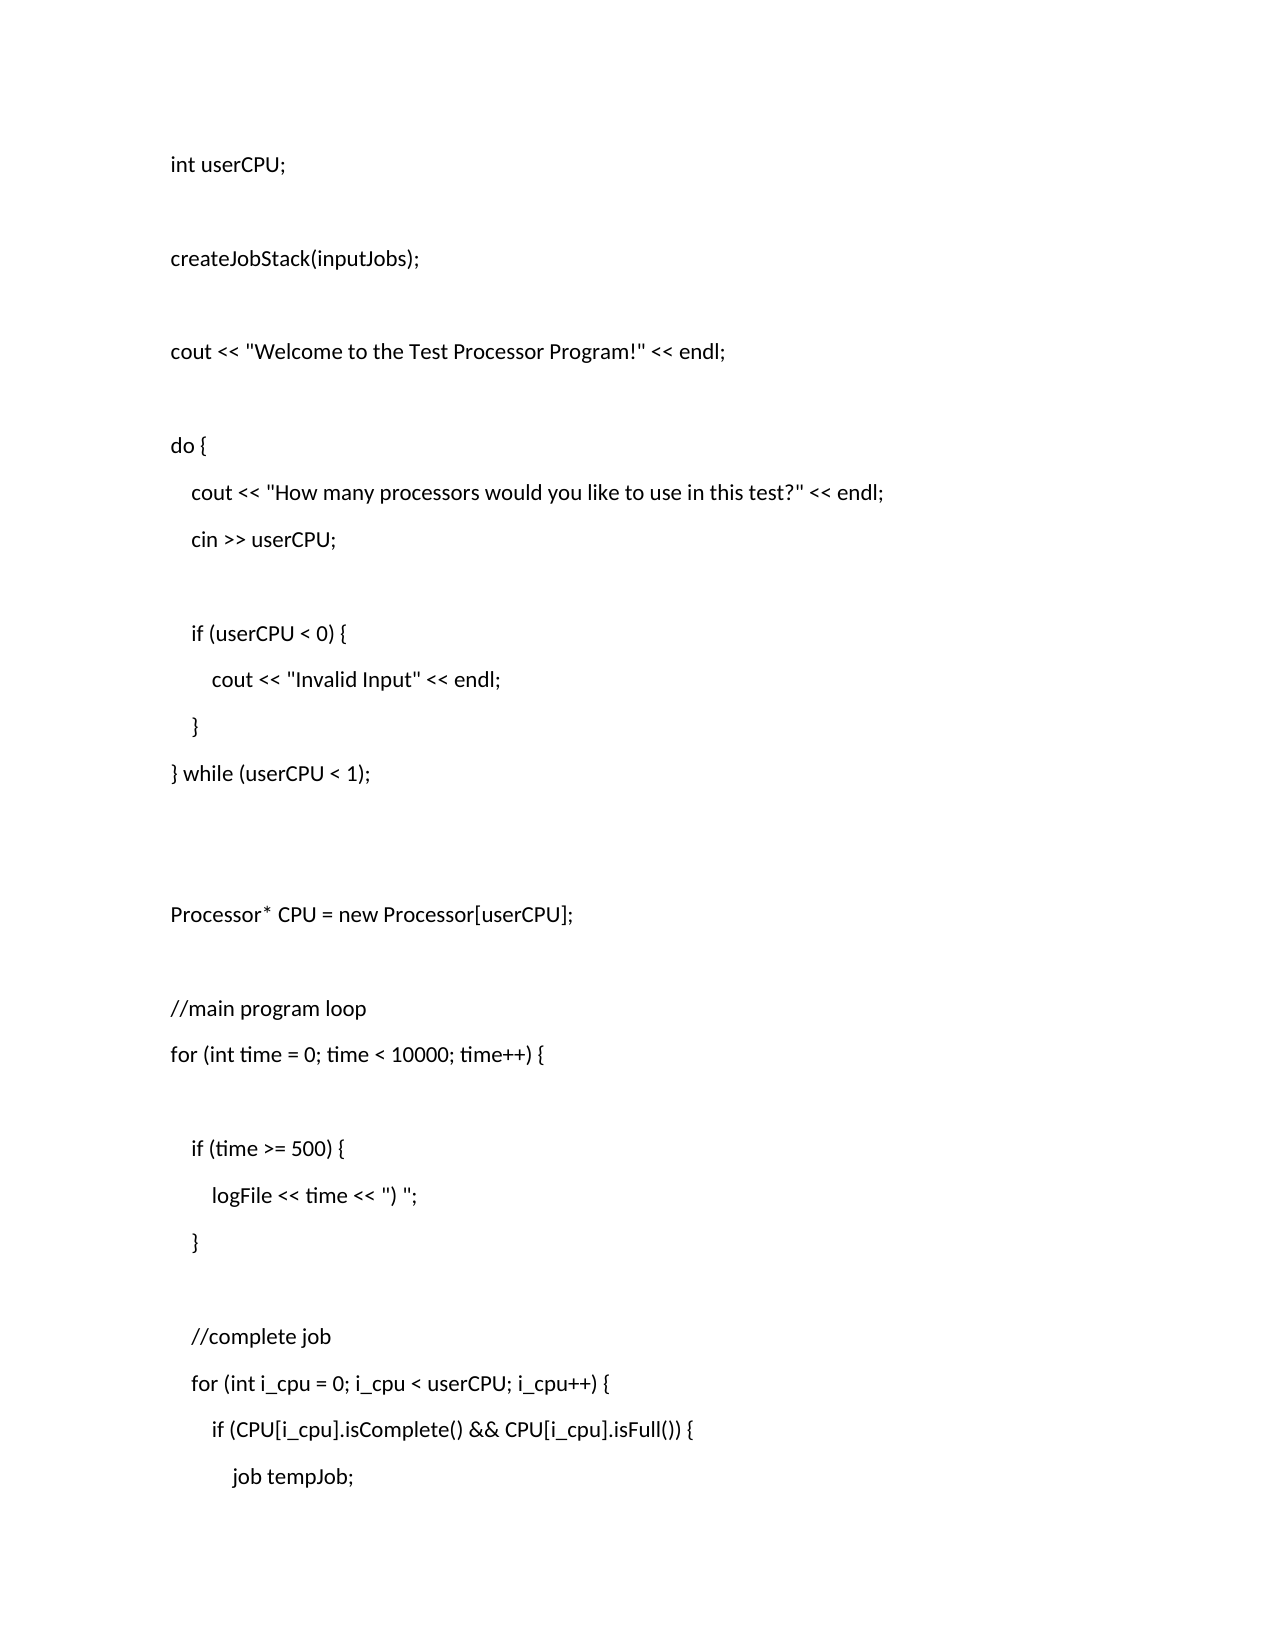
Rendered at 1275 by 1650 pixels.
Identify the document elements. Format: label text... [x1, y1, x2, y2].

text if (CPU[i_cpu].isComplete() && CPU[i_cpu].isFull()) { [150, 1416, 1125, 1444]
text } [150, 712, 1125, 741]
text do { [150, 431, 1125, 459]
text cin >> userCPU; [150, 525, 1125, 553]
text for (int time = 0; time < 10000; time++) { [150, 1041, 1125, 1069]
text cout << "How many processors would you like to use in this test?" << endl; [150, 478, 1125, 506]
text cout << "Invalid Input" << endl; [150, 666, 1125, 694]
text int userCPU; [150, 150, 1125, 178]
text } [150, 1228, 1125, 1256]
text Processor* CPU = new Processor[userCPU]; [150, 900, 1125, 928]
text if (userCPU < 0) { [150, 619, 1125, 647]
text job tempJob; [150, 1462, 1125, 1491]
text if (time >= 500) { [150, 1134, 1125, 1162]
text //main program loop [150, 994, 1125, 1022]
text //complete job [150, 1322, 1125, 1350]
text cout << "Welcome to the Test Processor Program!" << endl; [150, 337, 1125, 366]
text } while (userCPU < 1); [150, 759, 1125, 787]
text createJobStack(inputJobs); [150, 244, 1125, 272]
text logFile << time << ") "; [150, 1181, 1125, 1209]
text for (int i_cpu = 0; i_cpu < userCPU; i_cpu++) { [150, 1369, 1125, 1397]
